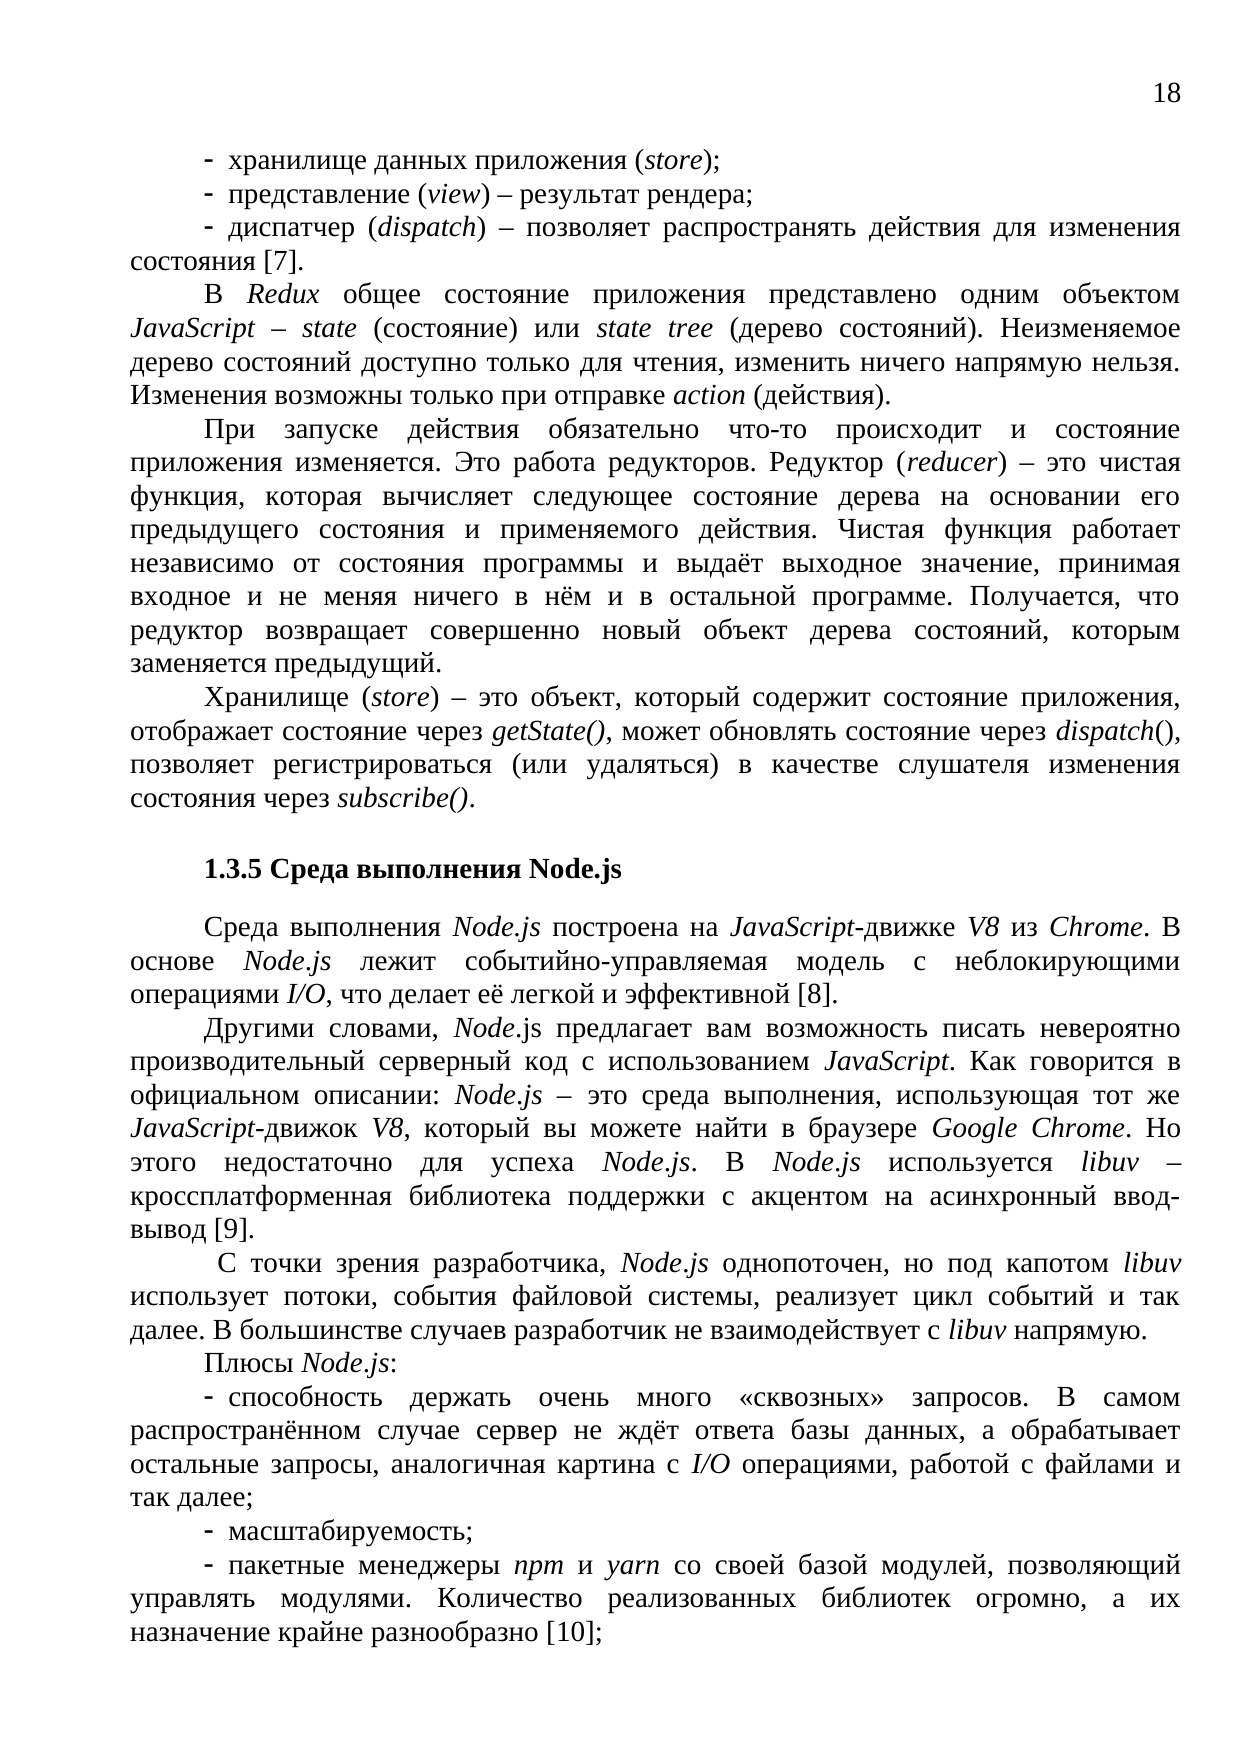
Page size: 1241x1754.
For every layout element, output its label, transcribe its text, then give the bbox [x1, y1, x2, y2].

list диспатчер (dispatch) – позволяет распространять действия для изменения состояния [7]. [130, 209, 1181, 277]
list хранилище данных приложения (store); [130, 142, 1181, 176]
text С точки зрения разработчика, Node.js однопоточен, но под капотом libuv использует потоки, события файловой системы, реализует цикл событий и так далее. В большинстве случаев разработчик не взаимодействует с libuv напрямую. [130, 1245, 1181, 1345]
text Среда выполнения Node.js построена на JavaScript-движке V8 из Chrome. В основе Node.js лежит событийно-управляемая модель с неблокирующими операциями I/O, что делает её легкой и эффективной [8]. [130, 909, 1181, 1010]
text Плюсы Node.js: [130, 1345, 1181, 1379]
text При запуске действия обязательно что-то происходит и состояние приложения изменяется. Это работа редукторов. Редуктор (reducer) – это чистая функция, которая вычисляет следующее состояние дерева на основании его предыдущего состояния и применяемого действия. Чистая функция работает независимо от состояния программы и выдаёт выходное значение, принимая входное и не меняя ничего в нём и в остальной программе. Получается, что редуктор возвращает совершенно новый объект дерева состояний, которым заменяется предыдущий. [130, 411, 1181, 679]
list представление (view) – результат рендера; [130, 176, 1181, 209]
text 1.3.5 Среда выполнения Node.js [130, 851, 1181, 884]
text В Redux общее состояние приложения представлено одним объектом JavaScript – state (состояние) или state tree (дерево состояний). Неизменяемое дерево состояний доступно только для чтения, изменить ничего напрямую нельзя. Изменения возможны только при отправке action (действия). [130, 277, 1181, 411]
list пакетные менеджеры npm и yarn со своей базой модулей, позволяющий управлять модулями. Количество реализованных библиотек огромно, а их назначение крайне разнообразно [10]; [130, 1547, 1181, 1647]
list способность держать очень много «сквозных» запросов. В самом распространённом случае сервер не ждёт ответа базы данных, а обрабатывает остальные запросы, аналогичная картина с I/O операциями, работой с файлами и так далее; [130, 1379, 1181, 1513]
text Другими словами, Node.js предлагает вам возможность писать невероятно производительный серверный код с использованием JavaScript. Как говорится в официальном описании: Node.js – это среда выполнения, использующая тот же JavaScript-движок V8, который вы можете найти в браузере Google Chrome. Но этого недостаточно для успеха Node.js. В Node.js используется libuv – кроссплатформенная библиотека поддержки с акцентом на асинхронный ввод-вывод [9]. [130, 1010, 1181, 1245]
text Хранилище (store) – это объект, который содержит состояние приложения, отображает состояние через getState(), может обновлять состояние через dispatch(), позволяет регистрироваться (или удаляться) в качестве слушателя изменения состояния через subscribe(). [130, 679, 1181, 813]
list масштабируемость; [130, 1513, 1181, 1547]
